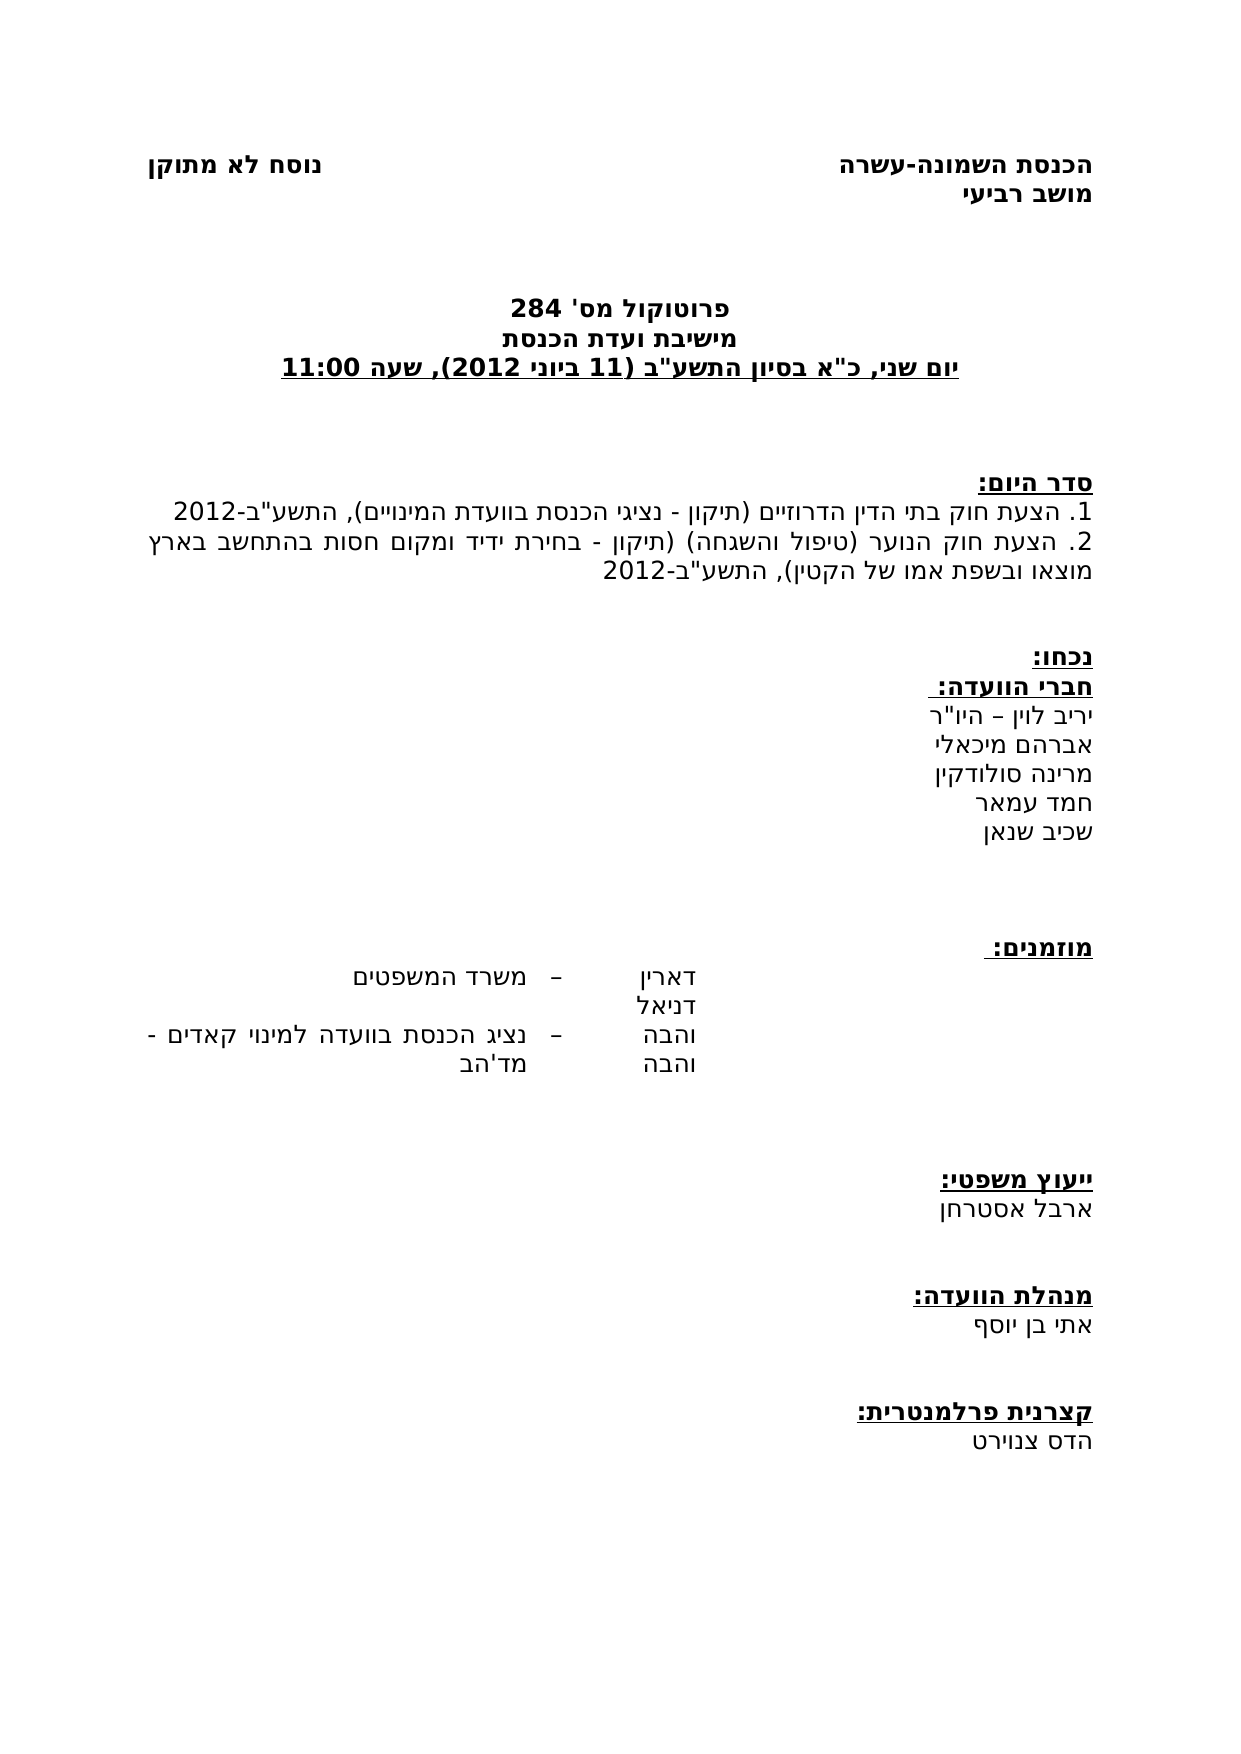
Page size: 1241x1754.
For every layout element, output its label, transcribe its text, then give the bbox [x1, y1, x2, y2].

text סדר היום: [147, 468, 1093, 497]
text נכחו: [147, 642, 1093, 672]
text חמד עמאר [147, 788, 1093, 817]
table_header משרד המשפטים [136, 962, 539, 1020]
table_cell – [539, 1020, 574, 1079]
text חברי הוועדה: [147, 672, 1093, 701]
text נוסח לא מתוקן [147, 150, 583, 179]
table_cell נציג הכנסת בוועדה למינוי קאדים - מד'הב [136, 1020, 539, 1079]
text ייעוץ משפטי: [147, 1165, 1093, 1194]
table_header דארין דניאל [574, 962, 708, 1020]
text שכיב שנאן [147, 817, 1093, 847]
text הכנסת השמונה-עשרה [657, 150, 1093, 179]
text ארבל אסטרחן [147, 1194, 1093, 1223]
text מושב רביעי [147, 179, 1093, 208]
text אברהם מיכאלי [147, 730, 1093, 759]
text הדס צנוירט [147, 1426, 1093, 1455]
text פרוטוקול מס' 284 [147, 294, 1093, 324]
text אתי בן יוסף [147, 1310, 1093, 1339]
text 2. הצעת חוק הנוער (טיפול והשגחה) (תיקון - בחירת ידיד ומקום חסות בהתחשב בארץ מוצאו ובשפת אמו של הקטין), התשע"ב-2012 [147, 527, 1093, 585]
text 1. הצעת חוק בתי הדין הדרוזיים (תיקון - נציגי הכנסת בוועדת המינויים), התשע"ב-2012 [147, 497, 1093, 527]
text מרינה סולודקין [147, 759, 1093, 788]
text קצרנית פרלמנטרית: [147, 1397, 1093, 1426]
text מוזמנים: [147, 933, 1093, 962]
text יריב לוין – היו"ר [147, 701, 1093, 730]
text מישיבת ועדת הכנסת [147, 324, 1093, 353]
table_header – [539, 962, 574, 1020]
text מנהלת הוועדה: [147, 1281, 1093, 1310]
table_cell והבה והבה [574, 1020, 708, 1079]
text יום שני, כ"א בסיון התשע"ב (11 ביוני 2012), שעה 11:00 [147, 353, 1093, 382]
